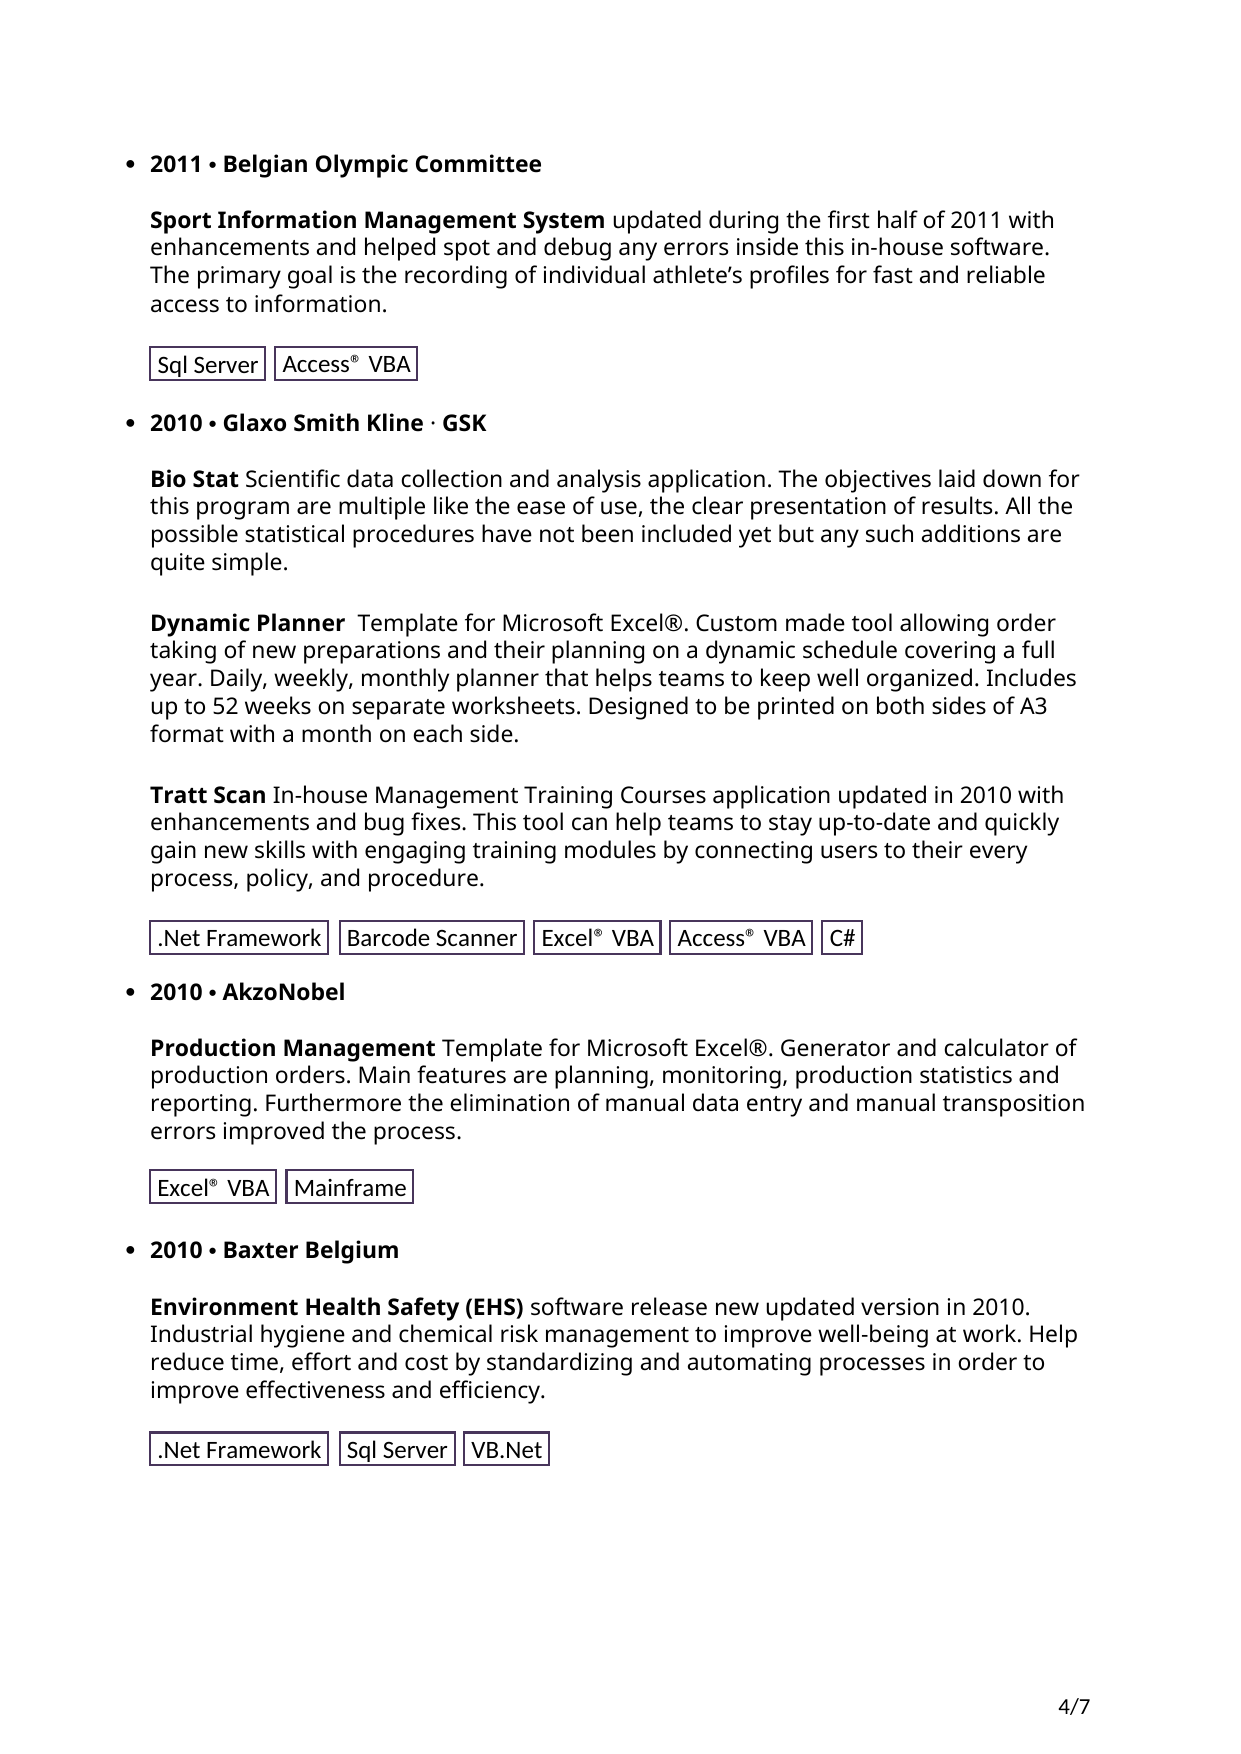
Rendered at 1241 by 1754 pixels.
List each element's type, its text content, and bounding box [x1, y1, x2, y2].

list 2010 • Glaxo Smith Kline · GSK [126, 409, 1090, 437]
list 2010 • AkzoNobel [126, 977, 1090, 1006]
list Dynamic Planner Template for Microsoft Excel®. Custom made tool allowing order taking of new preparations and their planning on a dynamic schedule covering a full year. Daily, weekly, monthly planner that helps teams to keep well organized. Includes up to 52 weeks on separate worksheets. Designed to be printed on both sides of A3 format with a month on each side. [150, 609, 1090, 749]
list Environment Health Safety (EHS) software release new updated version in 2010. Industrial hygiene and chemical risk management to improve well-being at work. Help reduce time, effort and cost by standardizing and automating processes in order to improve effectiveness and efficiency. [150, 1292, 1090, 1405]
list 2010 • Baxter Belgium [126, 1236, 1090, 1264]
list Sport Information Management System updated during the first half of 2011 with enhancements and helped spot and debug any errors inside this in-house software. The primary goal is the recording of individual athlete’s profiles for fast and reliable access to information. [150, 206, 1090, 319]
list Tratt Scan In-house Management Training Courses application updated in 2010 with enhancements and bug fixes. This tool can help teams to stay up-to-date and quickly gain new skills with engaging training modules by connecting users to their every process, policy, and procedure. [150, 781, 1090, 893]
list Bio Stat Scientific data collection and analysis application. The objectives laid down for this program are multiple like the ease of use, the clear presentation of results. All the possible statistical procedures have not been included yet but any such additions are quite simple. [150, 465, 1090, 577]
list 2011 • Belgian Olympic Committee [126, 150, 1090, 178]
list Production Management Template for Microsoft Excel®. Generator and calculator of production orders. Main features are planning, monitoring, production statistics and reporting. Furthermore the elimination of manual data entry and manual transposition errors improved the process. [150, 1034, 1090, 1146]
